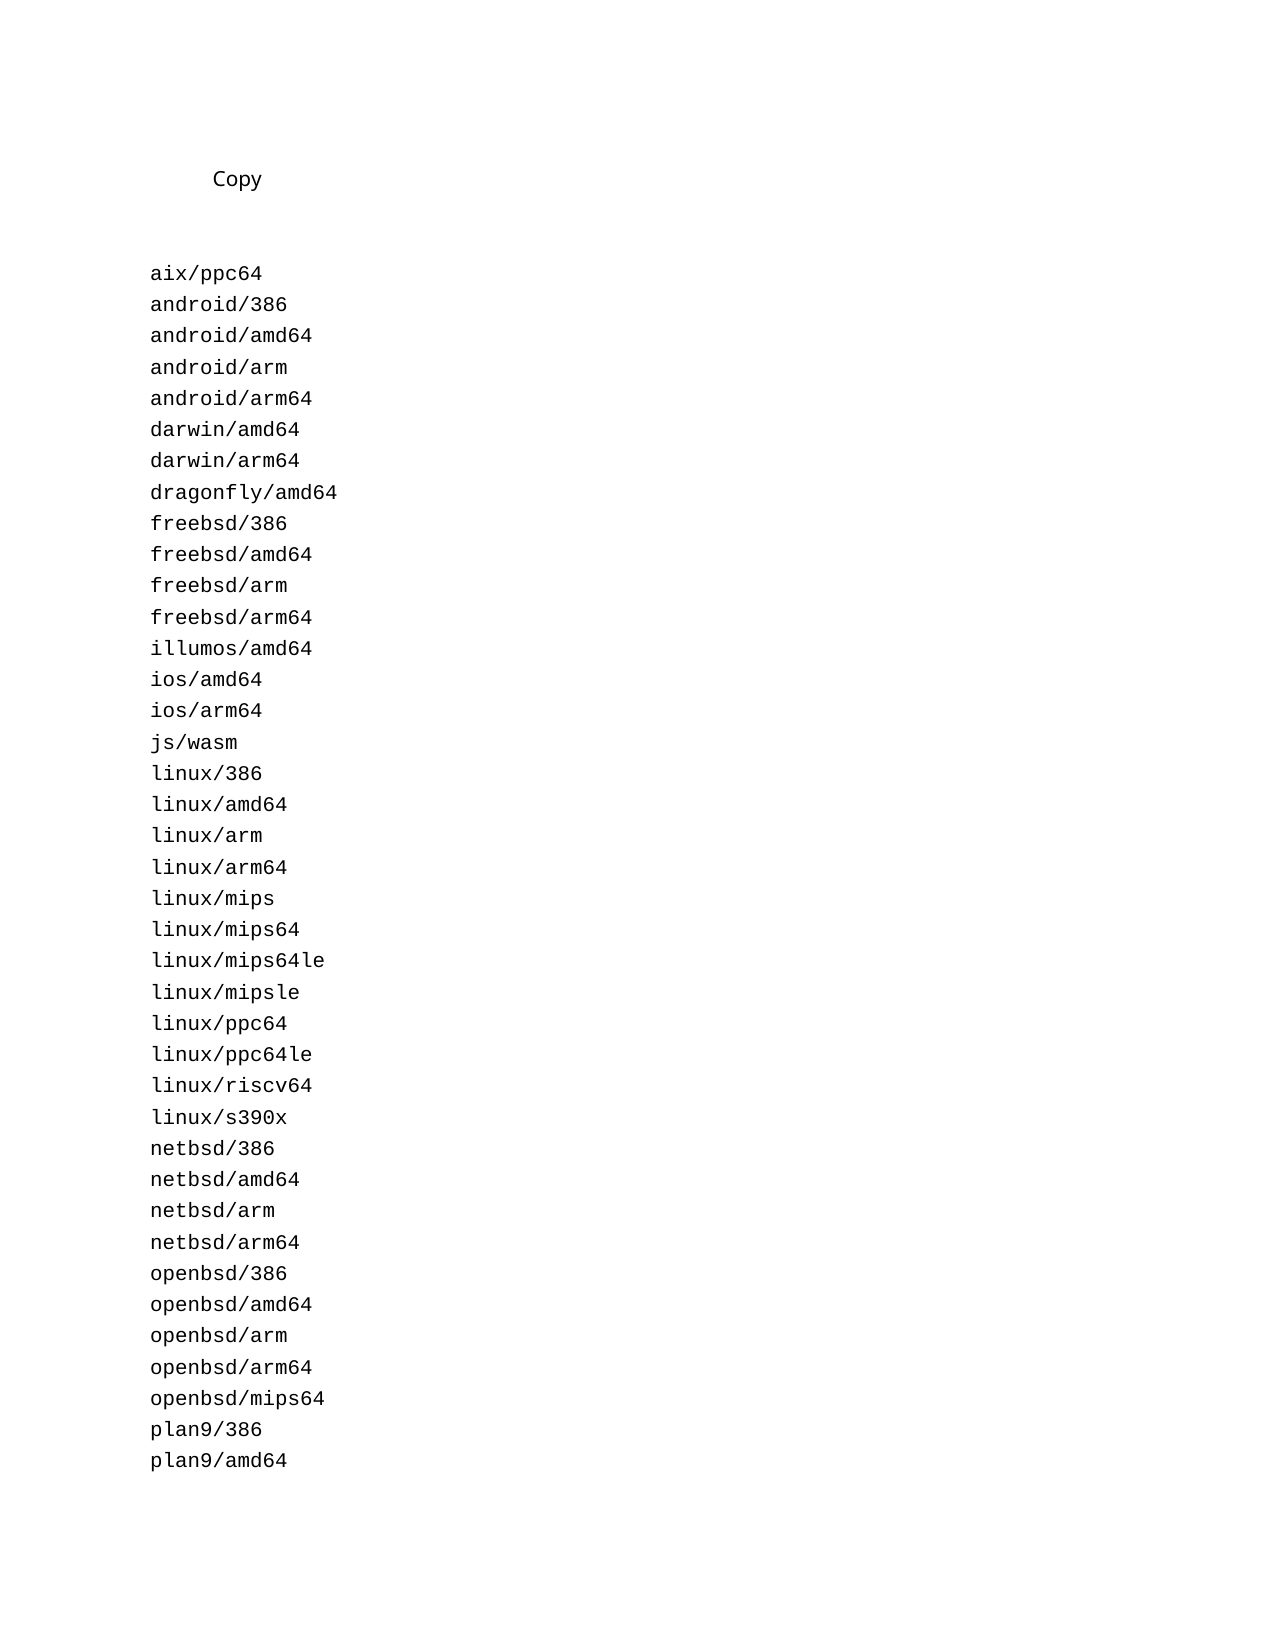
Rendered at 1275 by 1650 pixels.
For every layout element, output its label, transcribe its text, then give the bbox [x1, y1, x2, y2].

text netbsd/arm [150, 1193, 1125, 1224]
text linux/386 [150, 755, 1125, 787]
text Copy [194, 150, 1094, 205]
text openbsd/arm64 [150, 1349, 1125, 1380]
text plan9/386 [150, 1412, 1125, 1443]
text darwin/amd64 [150, 412, 1125, 443]
text ios/arm64 [150, 693, 1125, 724]
text freebsd/arm64 [150, 599, 1125, 630]
text dragonfly/amd64 [150, 474, 1125, 505]
text plan9/amd64 [150, 1443, 1125, 1474]
text netbsd/amd64 [150, 1162, 1125, 1193]
text netbsd/arm64 [150, 1224, 1125, 1255]
text ios/amd64 [150, 662, 1125, 693]
text openbsd/amd64 [150, 1287, 1125, 1318]
text freebsd/386 [150, 505, 1125, 537]
text linux/arm [150, 818, 1125, 849]
text darwin/arm64 [150, 443, 1125, 474]
text android/arm64 [150, 380, 1125, 412]
text linux/amd64 [150, 787, 1125, 818]
text freebsd/amd64 [150, 537, 1125, 568]
text linux/arm64 [150, 849, 1125, 880]
text js/wasm [150, 724, 1125, 755]
text openbsd/386 [150, 1255, 1125, 1287]
text openbsd/mips64 [150, 1380, 1125, 1412]
text android/arm [150, 349, 1125, 380]
text linux/mipsle [150, 974, 1125, 1005]
text android/386 [150, 287, 1125, 318]
text linux/ppc64 [150, 1005, 1125, 1037]
text android/amd64 [150, 318, 1125, 349]
text freebsd/arm [150, 568, 1125, 599]
text linux/ppc64le [150, 1037, 1125, 1068]
text linux/s390x [150, 1099, 1125, 1130]
text openbsd/arm [150, 1318, 1125, 1349]
text aix/ppc64 [150, 255, 1125, 287]
text illumos/amd64 [150, 630, 1125, 662]
text linux/mips [150, 880, 1125, 912]
text linux/mips64le [150, 943, 1125, 974]
text linux/mips64 [150, 912, 1125, 943]
text netbsd/386 [150, 1130, 1125, 1162]
text linux/riscv64 [150, 1068, 1125, 1099]
